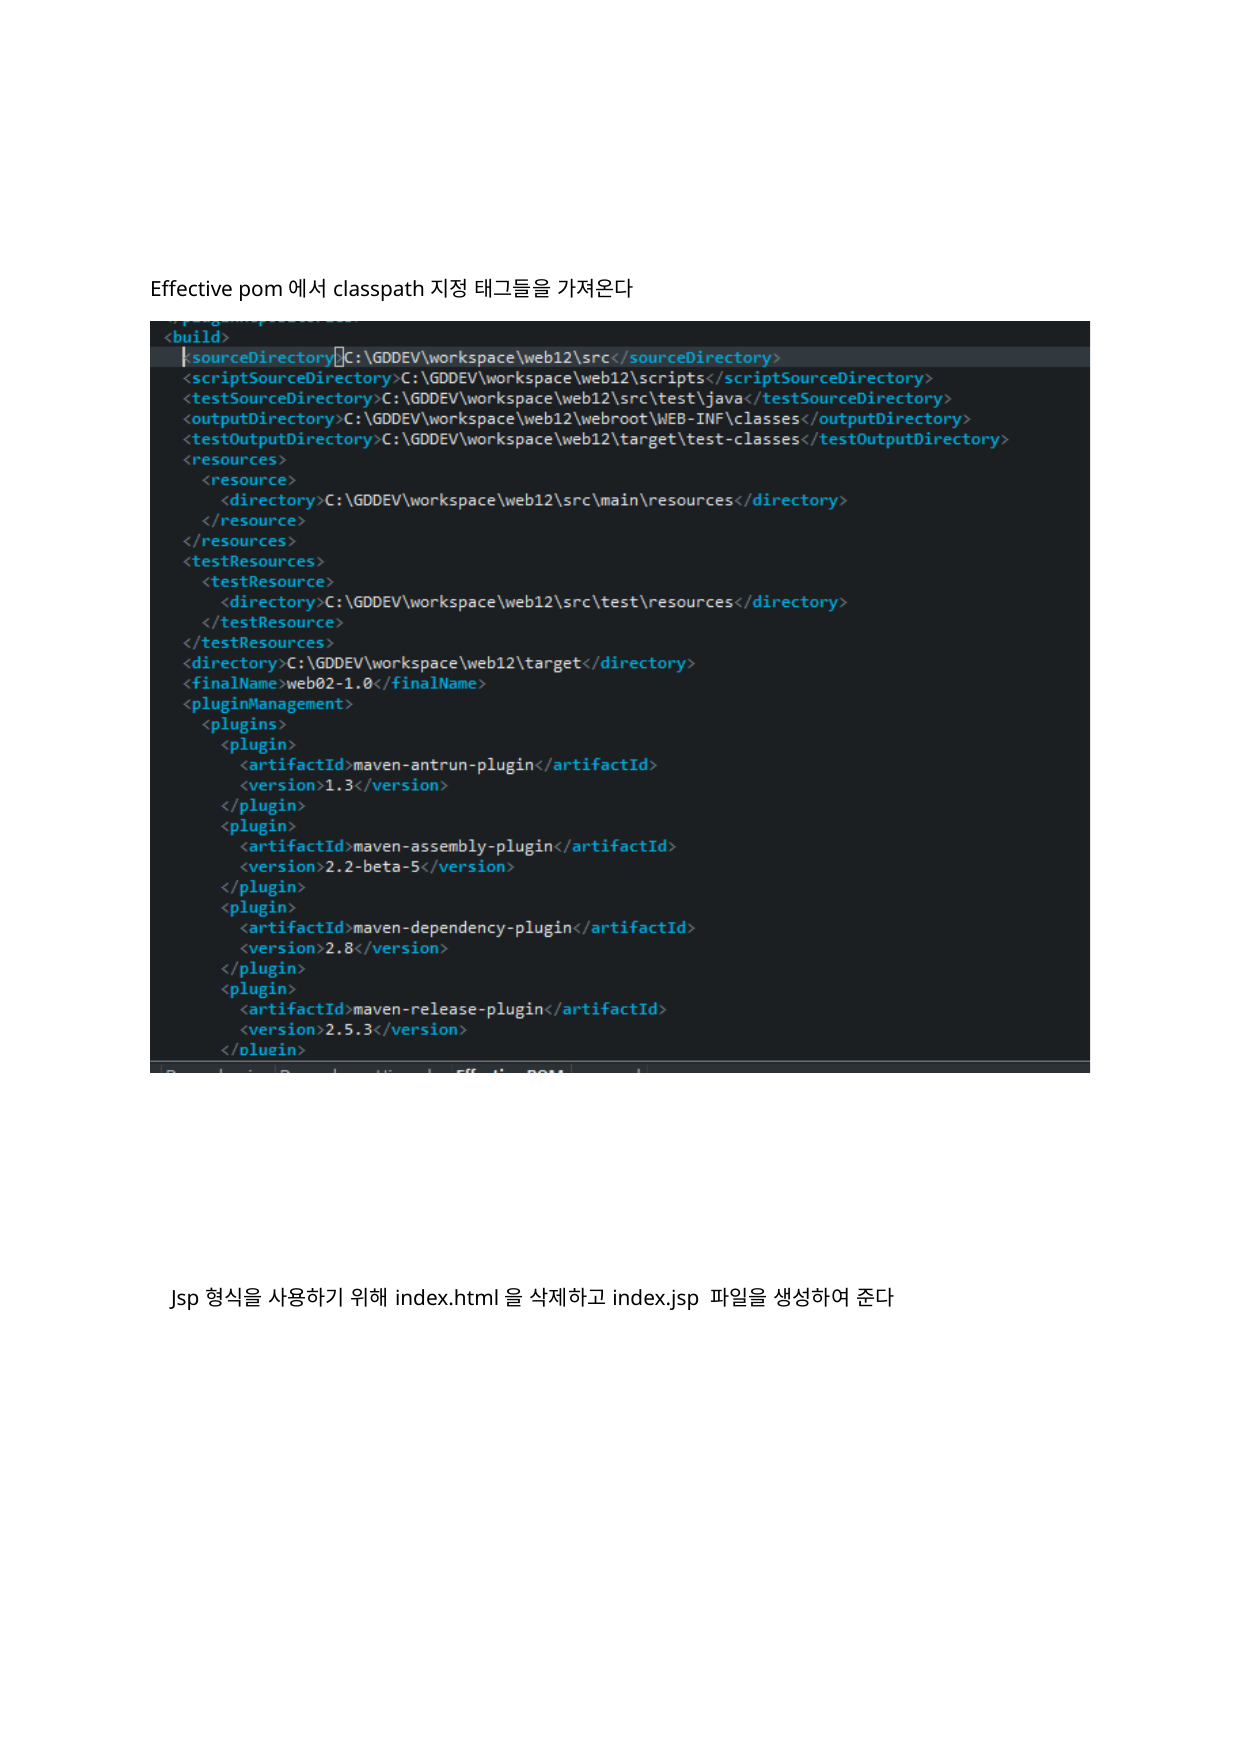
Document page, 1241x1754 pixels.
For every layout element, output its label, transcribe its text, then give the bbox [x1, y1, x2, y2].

text Jsp 형식을 사용하기 위해 index.html 을 삭제하고 index.jsp 파일을 생성하여 준다 [150, 1281, 1090, 1311]
picture [150, 321, 1091, 1073]
text Effective pom 에서 classpath 지정 태그들을 가져온다 [150, 272, 1090, 302]
